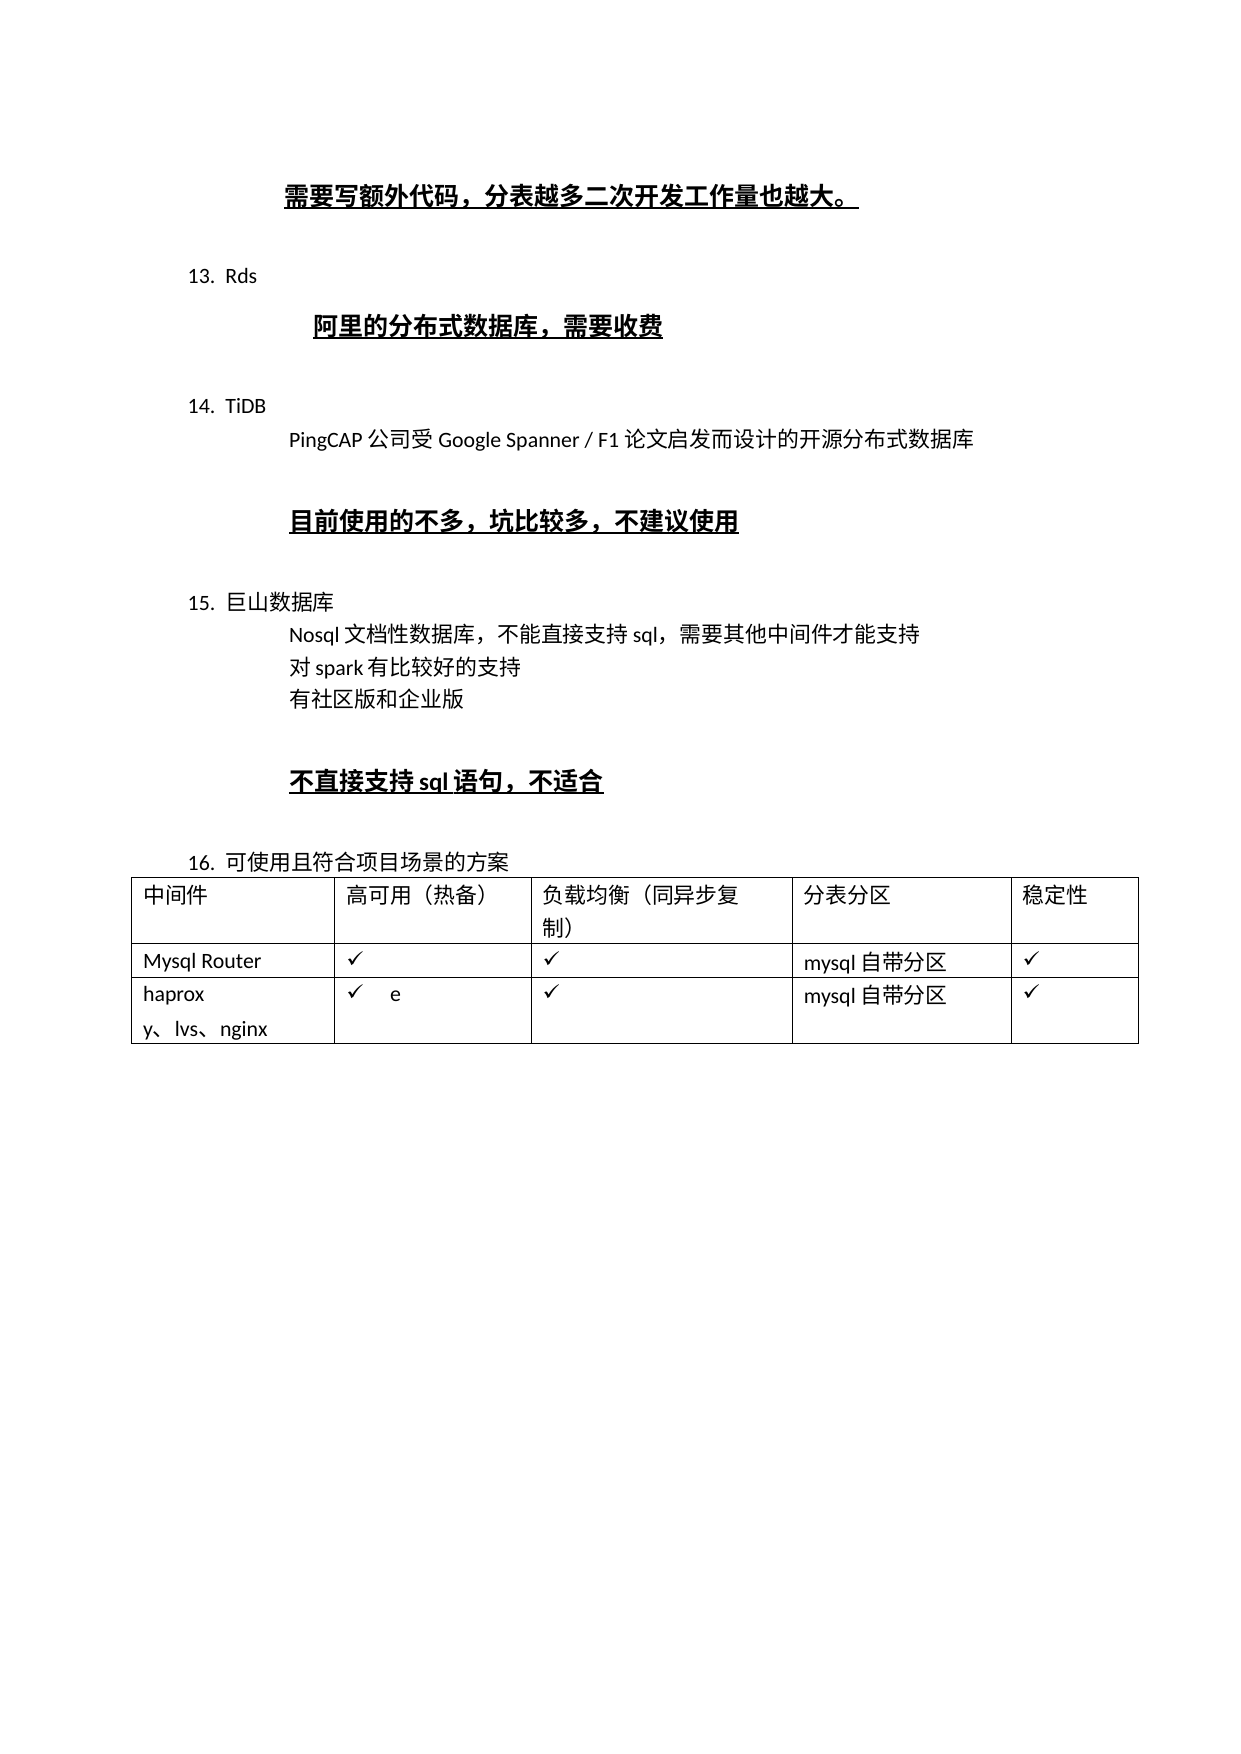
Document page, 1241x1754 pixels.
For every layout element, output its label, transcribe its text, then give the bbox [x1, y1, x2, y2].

list Nosql文档性数据库，不能直接支持sql，需要其他中间件才能支持 [264, 617, 1053, 649]
table_cell haproxy、lvs、nginx [132, 978, 334, 1043]
table_cell [1012, 978, 1138, 1043]
list PingCAP 公司受 Google Spanner / F1 论文启发而设计的开源分布式数据库 [264, 422, 1053, 454]
list 目前使用的不多，坑比较多，不建议使用 [264, 487, 1053, 552]
table_header 负载均衡（同异步复制） [532, 878, 792, 943]
list 巨山数据库 [187, 584, 1053, 617]
list 不直接支持sql语句，不适合 [264, 747, 1053, 812]
list 需要写额外代码，分表越多二次开发工作量也越大。 [264, 162, 1053, 227]
table_cell Mysql Router [132, 944, 334, 977]
table_cell [1012, 944, 1138, 977]
table_header 分表分区 [793, 878, 1011, 943]
table_header 中间件 [132, 878, 334, 943]
table_header 稳定性 [1012, 878, 1138, 943]
list 阿里的分布式数据库，需要收费 [187, 292, 1053, 357]
table_cell e [335, 978, 531, 1043]
table_cell [532, 944, 792, 977]
table_cell mysql自带分区 [793, 944, 1011, 977]
table_cell [335, 944, 531, 977]
list 对spark有比较好的支持 [264, 649, 1053, 682]
table_cell mysql自带分区 [793, 978, 1011, 1043]
table_header 高可用（热备） [335, 878, 531, 943]
list Rds [187, 259, 1053, 292]
list 有社区版和企业版 [264, 682, 1053, 714]
list 可使用且符合项目场景的方案 [187, 844, 1053, 877]
table_cell [532, 978, 792, 1043]
list TiDB [187, 389, 1053, 422]
